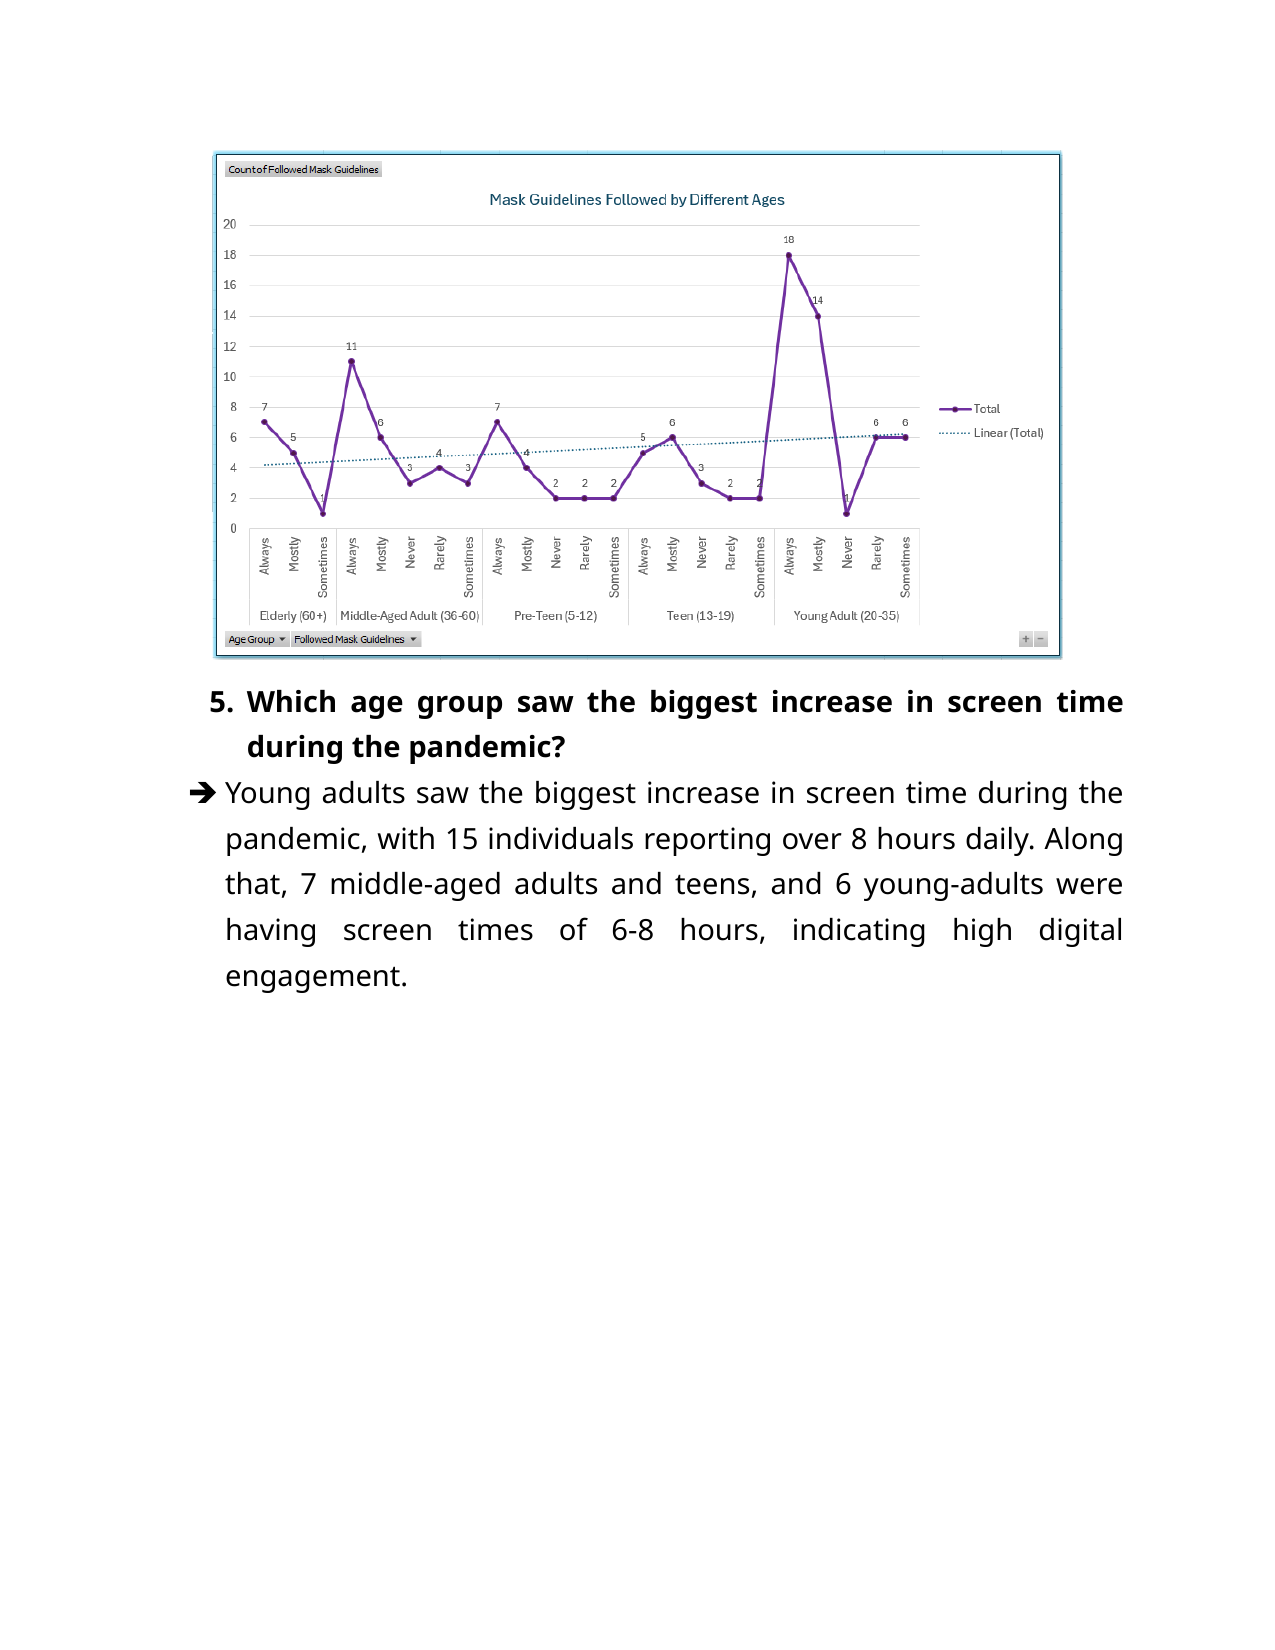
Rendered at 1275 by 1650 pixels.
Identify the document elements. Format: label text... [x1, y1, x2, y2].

list Which age group saw the biggest increase in screen time during the pandemic? [209, 681, 1125, 766]
picture [212, 150, 1063, 660]
list Young adults saw the biggest increase in screen time during the pandemic, with 15 individuals reporting over 8 hours daily. Along that, 7 middle-aged adults and teens, and 6 young-adults were having screen times of 6-8 hours, indicating high digital engagement. [187, 772, 1125, 994]
